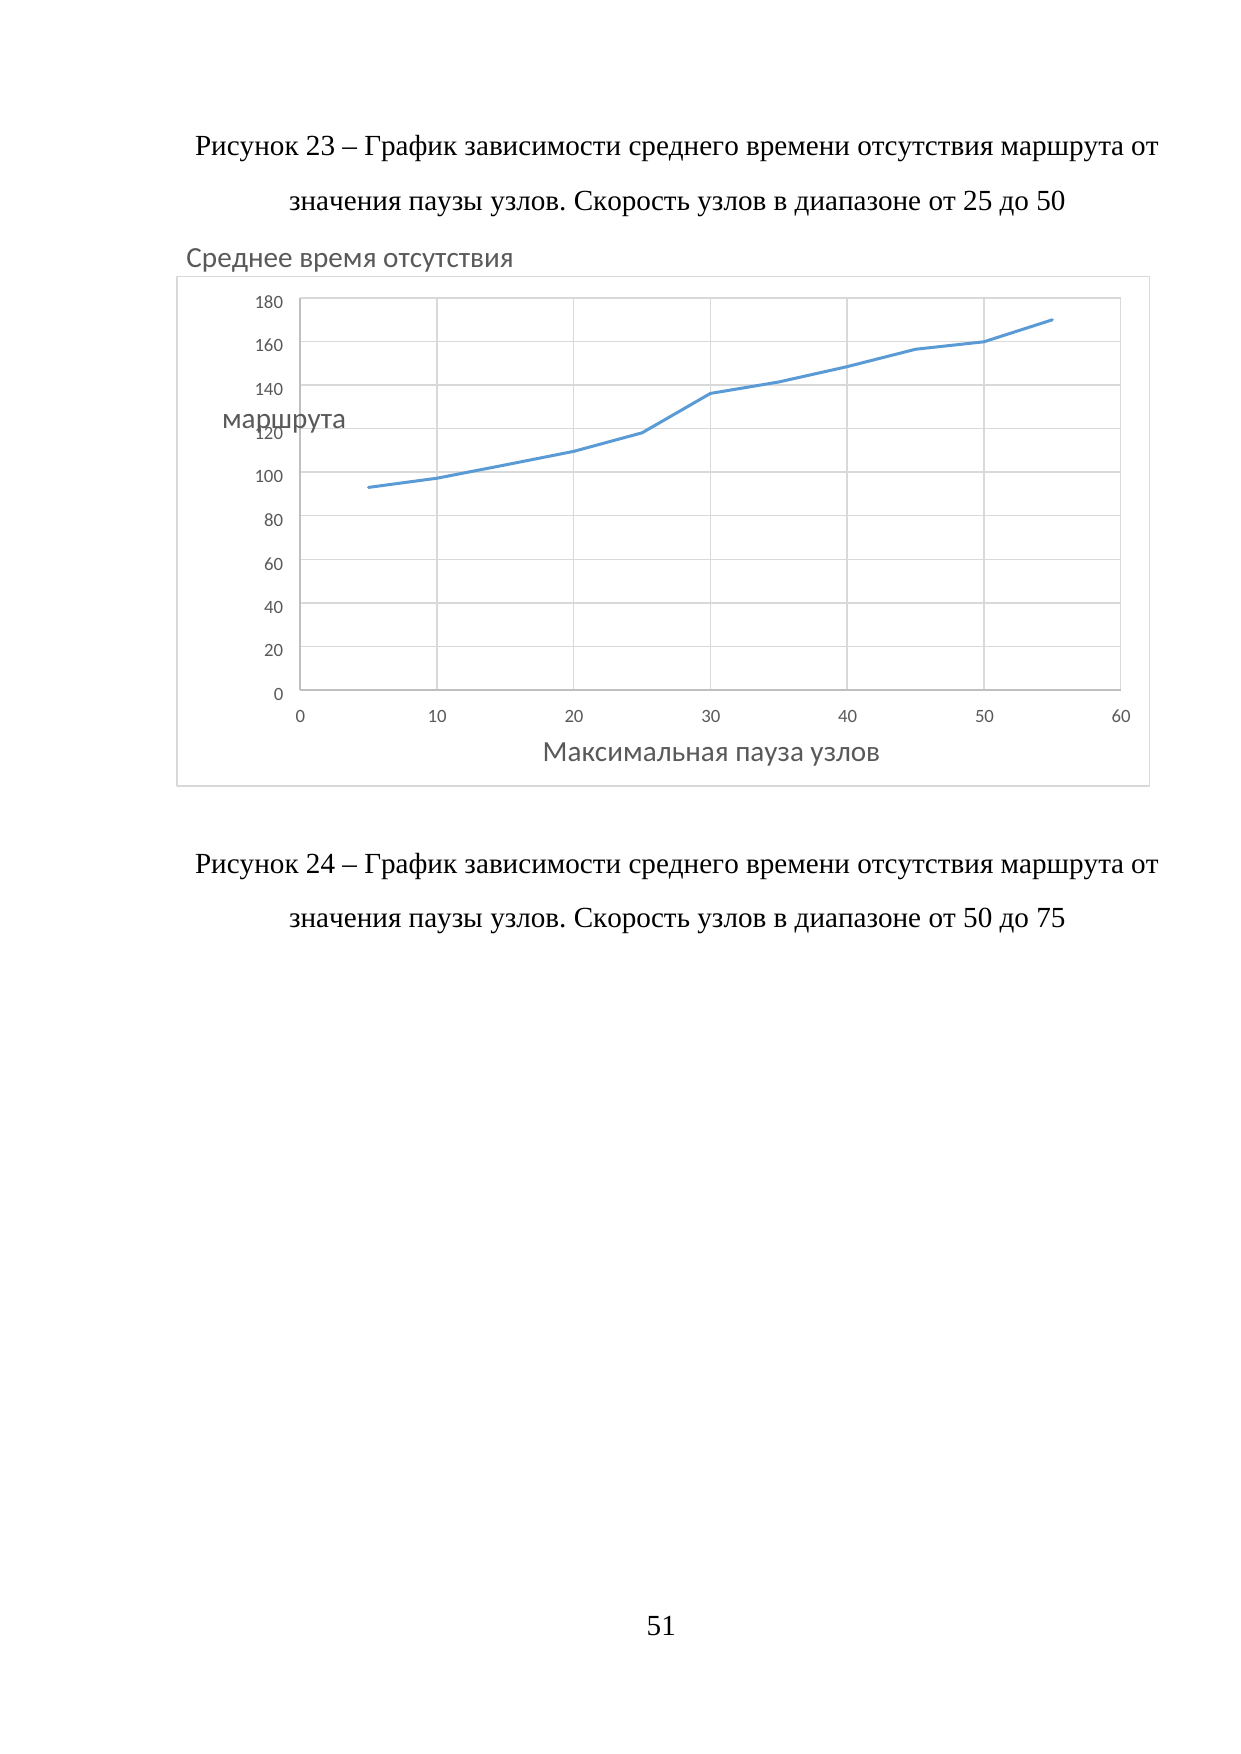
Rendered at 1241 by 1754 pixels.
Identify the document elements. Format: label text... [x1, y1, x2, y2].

text Рисунок 23 – График зависимости среднего времени отсутствия маршрута от значения паузы узлов. Скорость узлов в диапазоне от 25 до 50 [177, 128, 1176, 217]
text Рисунок 24 – График зависимости среднего времени отсутствия маршрута от значения паузы узлов. Скорость узлов в диапазоне от 50 до 75 [177, 846, 1176, 934]
